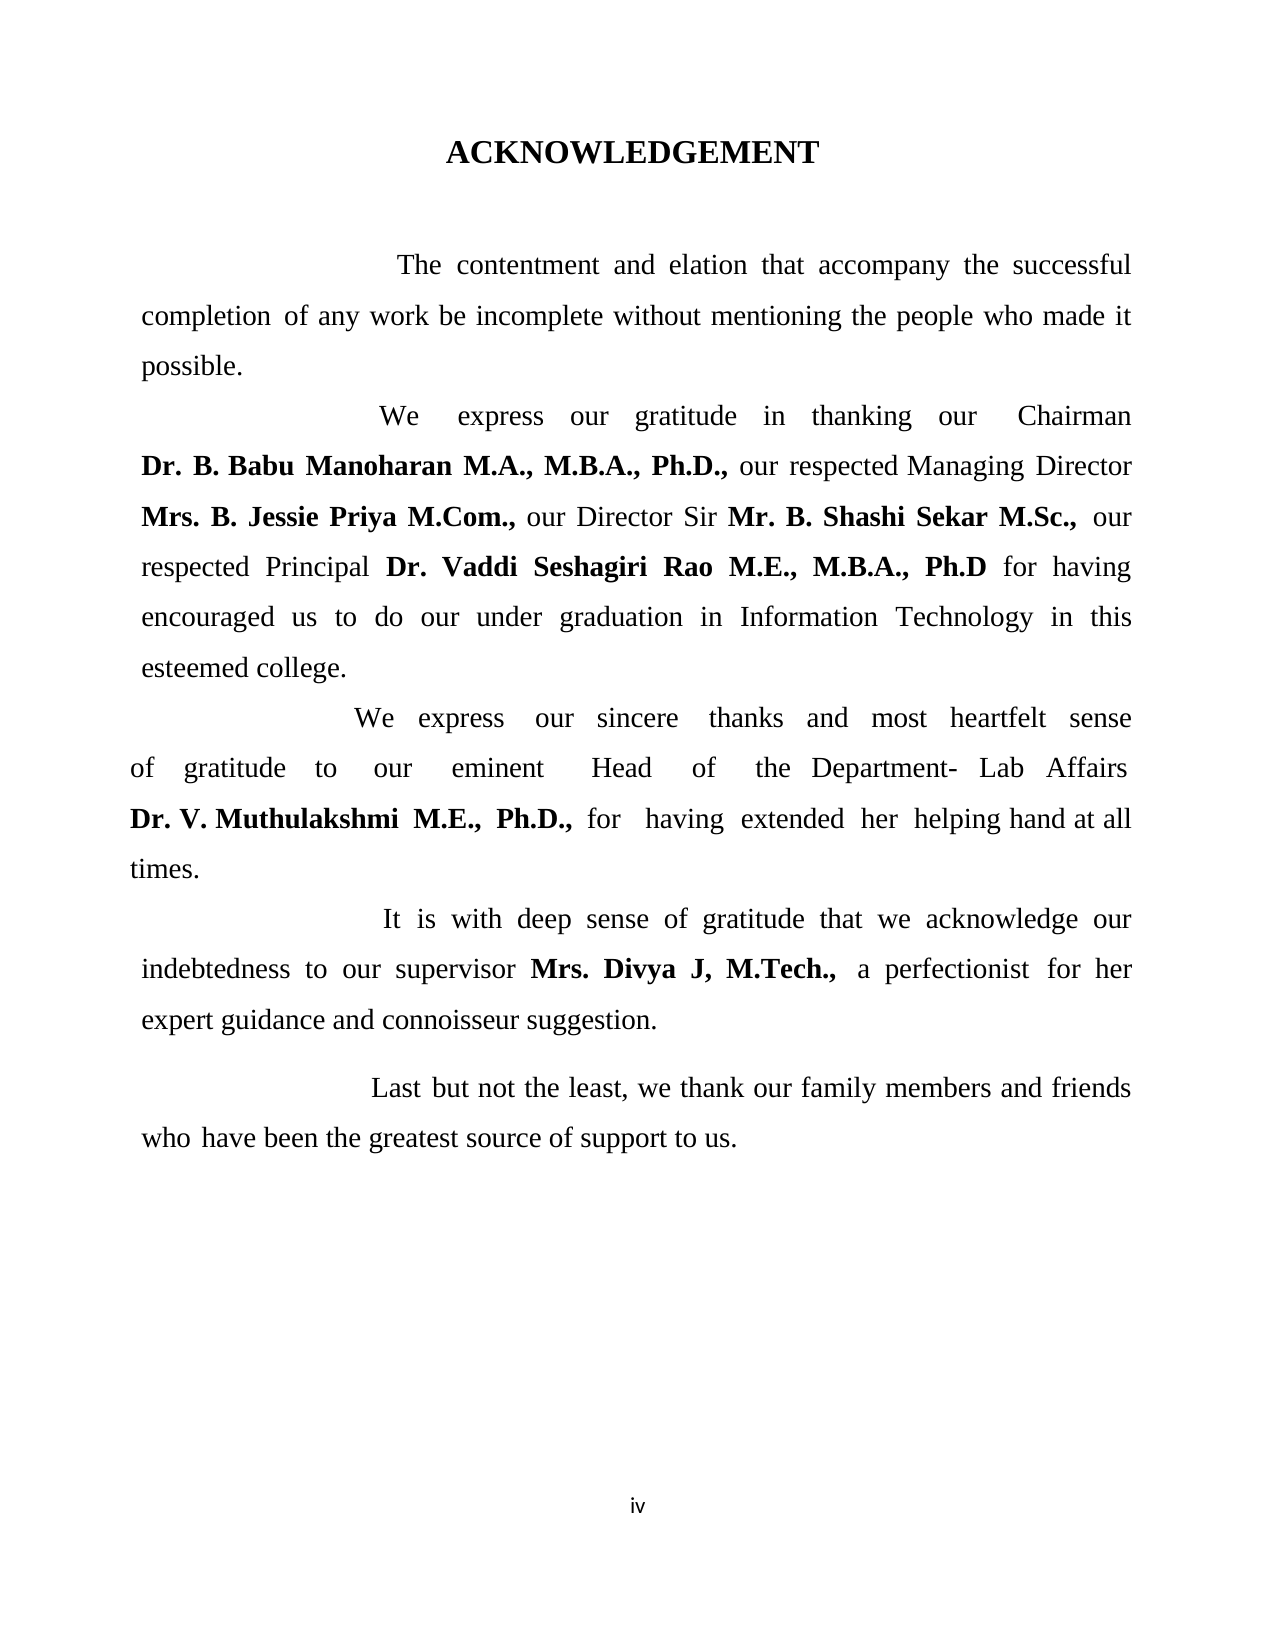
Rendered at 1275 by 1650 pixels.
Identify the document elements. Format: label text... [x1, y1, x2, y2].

text Last but not the least, we thank our family members and friends who have been the greatest source of support to us. [141, 1070, 1132, 1154]
text Dr. V. Muthulakshmi M.E., Ph.D., for having extended her helping hand at all times. [130, 801, 1132, 884]
text We express our gratitude in thanking our Chairman Dr. B. Babu Manoharan M.A., M.B.A., Ph.D., our respected Managing Director Mrs. B. Jessie Priya M.Com., our Director Sir Mr. B. Shashi Sekar M.Sc., our respected Principal Dr. Vaddi Seshagiri Rao M.E., M.B.A., Ph.D for having encouraged us to do our under graduation in Information Technology in this esteemed college. [141, 398, 1132, 683]
text It is with deep sense of gratitude that we acknowledge our indebtedness to our supervisor Mrs. Divya J, M.Tech., a perfectionist for her expert guidance and connoisseur suggestion. [141, 901, 1132, 1036]
text ACKNOWLEDGEMENT [446, 132, 1145, 170]
text The contentment and elation that accompany the successful completion of any work be incomplete without mentioning the people who made it possible. [141, 247, 1132, 381]
text We express our sincere thanks and most heartfelt sense of gratitude to our eminent Head of the Department- Lab Affairs [130, 700, 1132, 784]
